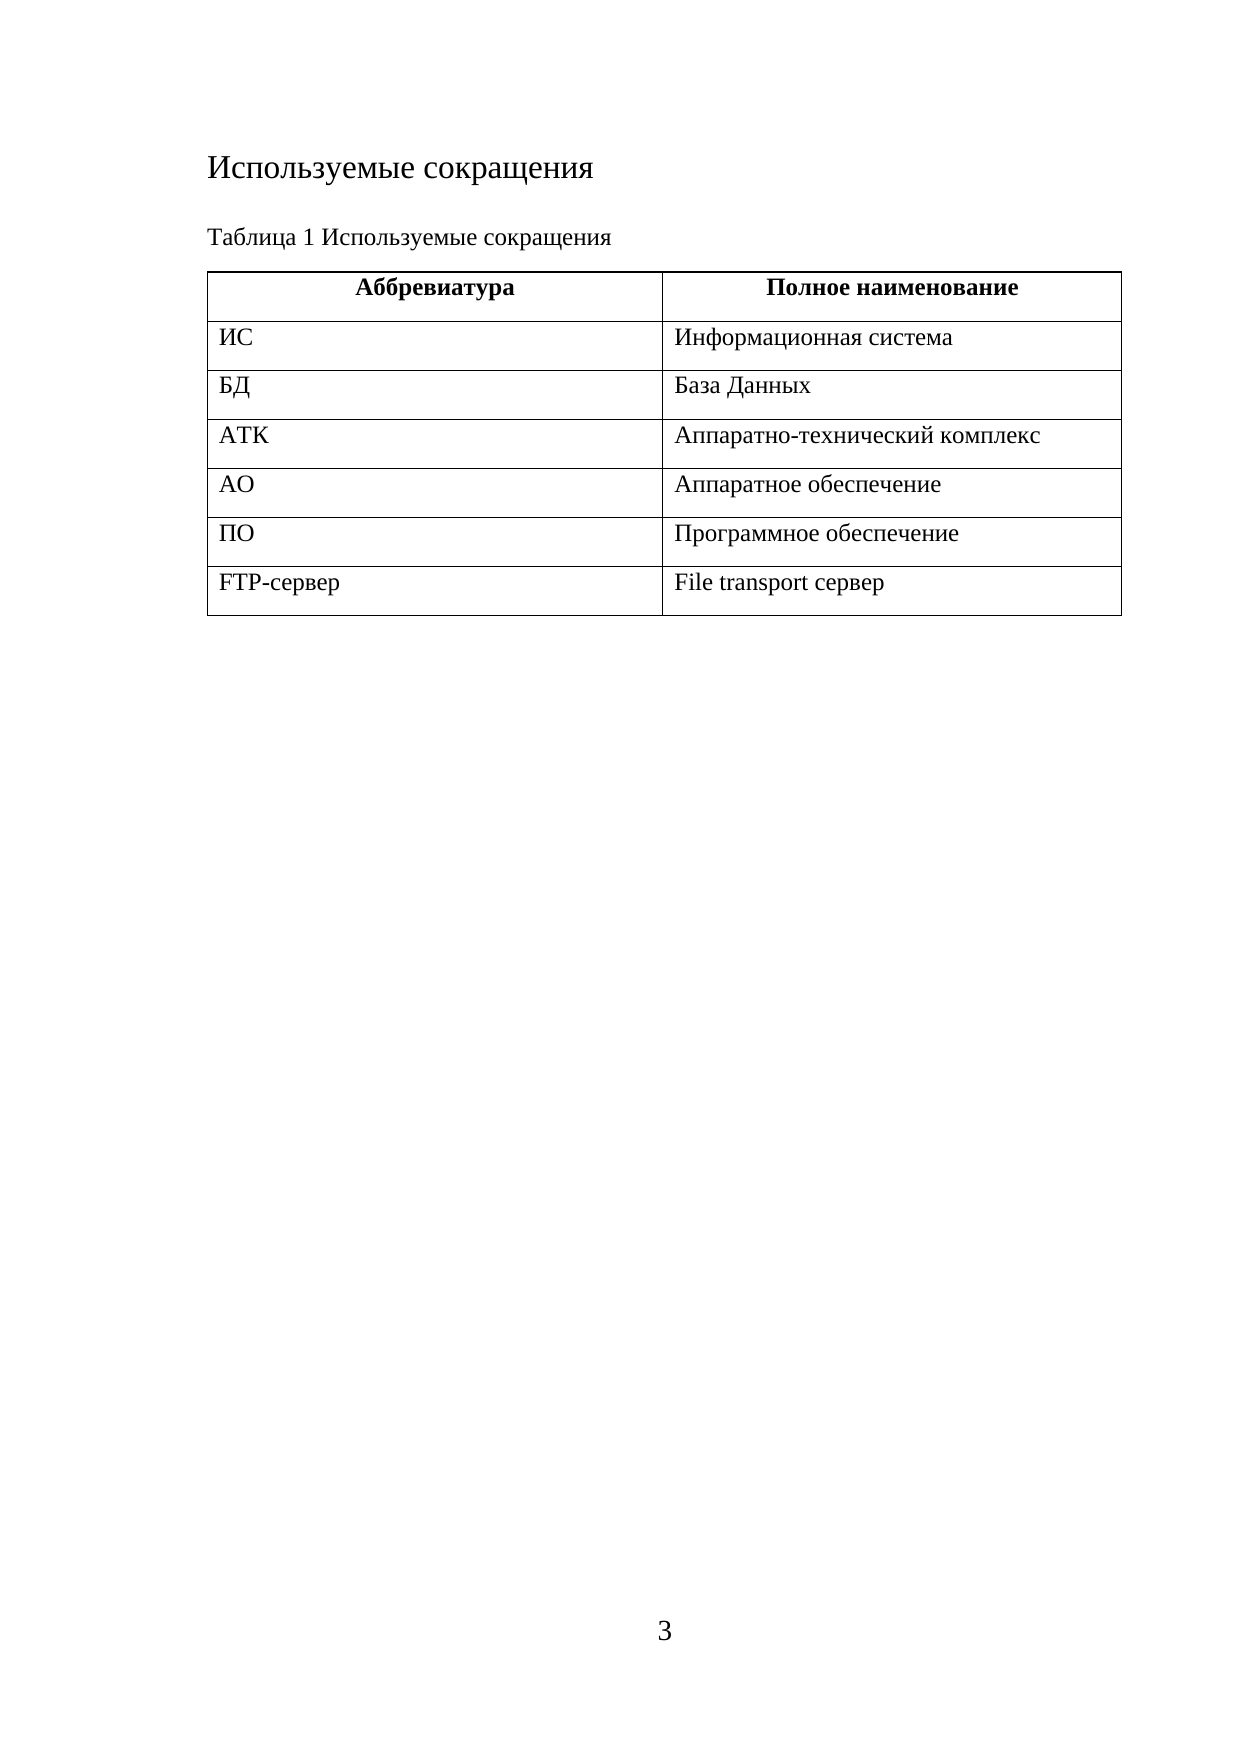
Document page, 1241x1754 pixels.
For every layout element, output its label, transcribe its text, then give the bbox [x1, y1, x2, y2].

table_cell АТК [208, 420, 662, 468]
table_header Полное наименование [663, 273, 1121, 321]
text Таблица 1 Используемые сокращения [207, 222, 1122, 251]
table_cell АО [208, 469, 662, 517]
table_header Аббревиатура [208, 273, 662, 321]
table_cell ПО [208, 518, 662, 566]
table_cell File transport сервер [663, 567, 1121, 615]
table_cell Программное обеспечение [663, 518, 1121, 566]
table_cell Аппаратное обеспечение [663, 469, 1121, 517]
table_cell База Данных [663, 371, 1121, 419]
table_cell БД [208, 371, 662, 419]
table_cell ИС [208, 322, 662, 369]
table_cell FTP-сервер [208, 567, 662, 615]
table_cell Аппаратно-технический комплекс [663, 420, 1121, 468]
table_cell Информационная система [663, 322, 1121, 369]
subtitle Используемые сокращения [207, 148, 1122, 186]
